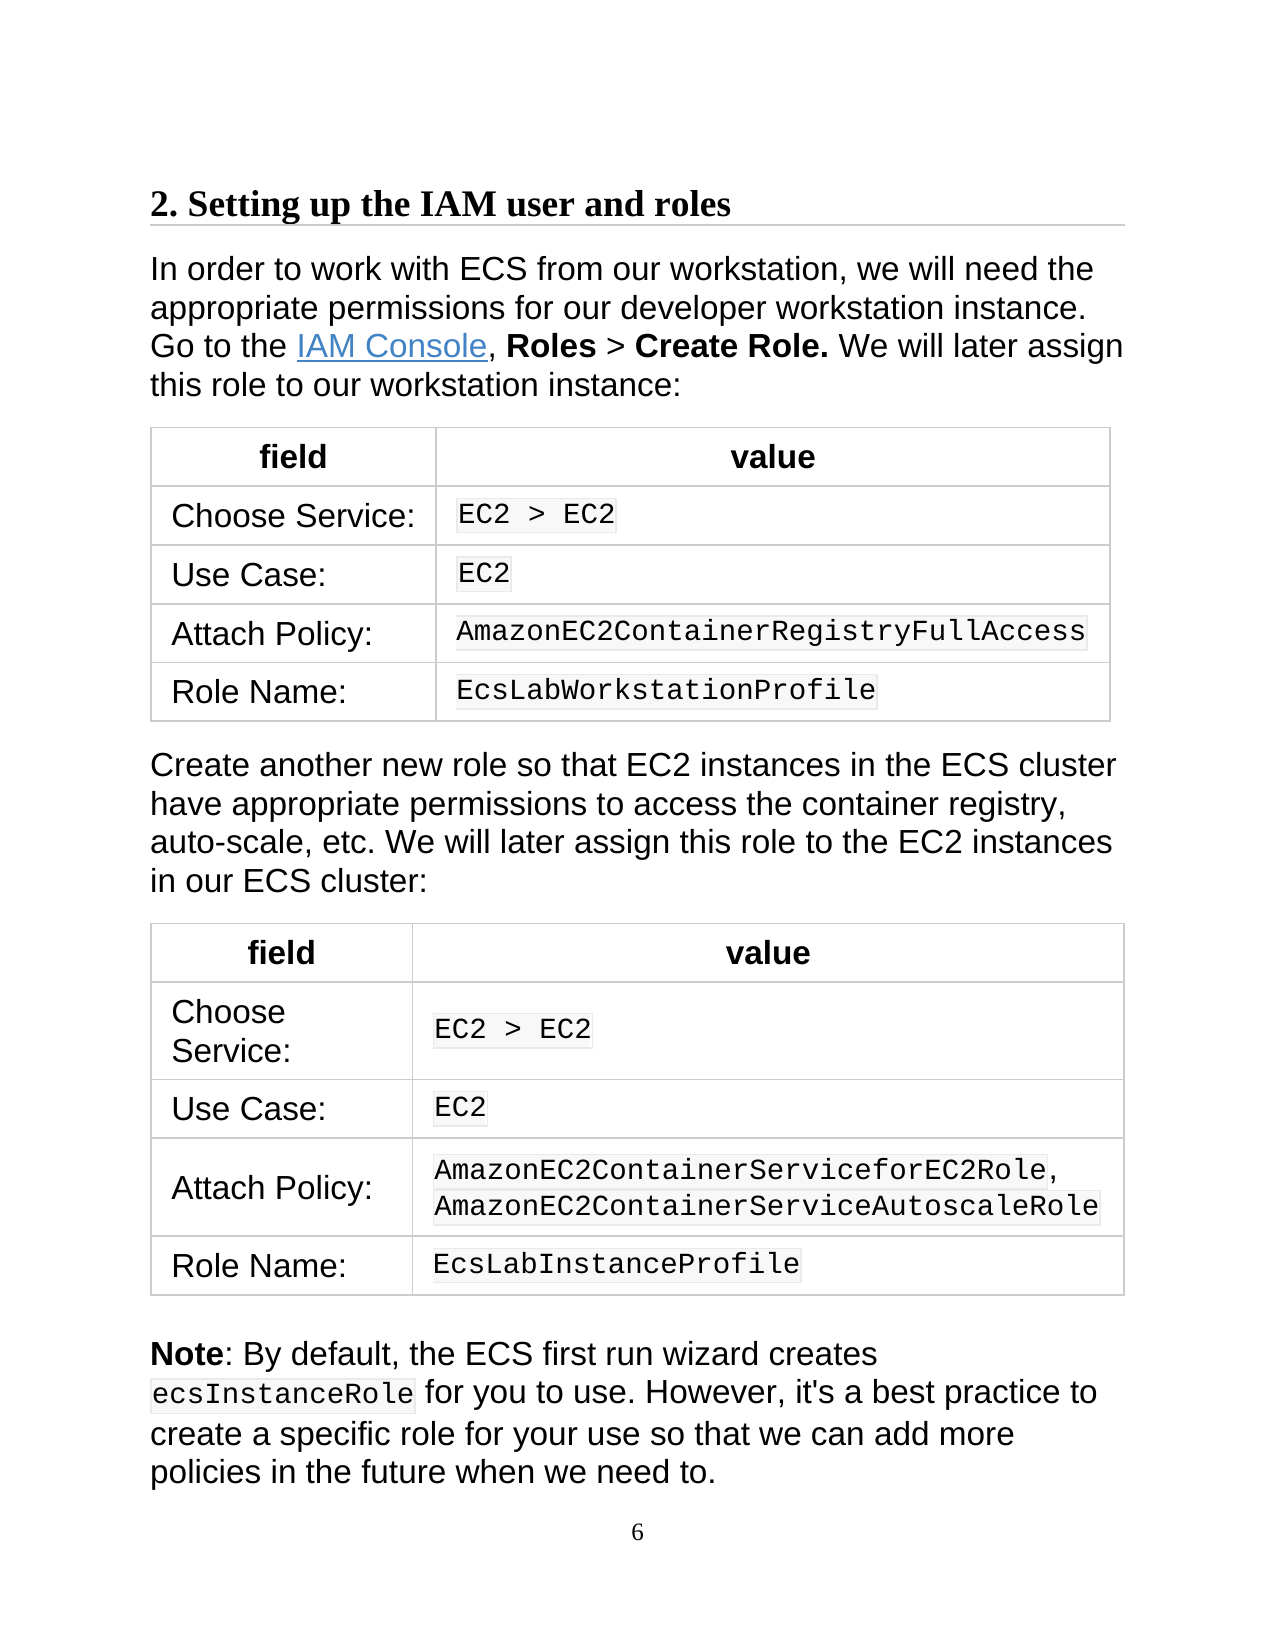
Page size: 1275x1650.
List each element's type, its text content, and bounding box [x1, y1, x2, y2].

table_cell EC2 [437, 546, 1109, 603]
table_cell EcsLabInstanceProfile [413, 1237, 1123, 1294]
table_cell EC2 > EC2 [413, 983, 1123, 1078]
table_cell Choose Service: [152, 487, 435, 544]
text In order to work with ECS from our workstation, we will need the appropriate permissions for our developer workstation instance. Go to the IAM Console, Roles > Create Role. We will later assign this role to our workstation instance: [150, 249, 1125, 403]
table_cell Use Case: [152, 546, 435, 603]
table_cell AmazonEC2ContainerRegistryFullAccess [437, 605, 1109, 662]
table_cell EcsLabWorkstationProfile [437, 663, 1109, 720]
table_cell Choose Service: [152, 983, 412, 1078]
table_cell EC2 [413, 1080, 1123, 1137]
table_cell AmazonEC2ContainerServiceforEC2Role, AmazonEC2ContainerServiceAutoscaleRole [413, 1139, 1123, 1235]
table_header field [152, 924, 412, 981]
table_cell Attach Policy: [152, 1139, 412, 1235]
text Create another new role so that EC2 instances in the ECS cluster have appropriate permissions to access the container registry, auto-scale, etc. We will later assign this role to the EC2 instances in our ECS cluster: [150, 745, 1125, 899]
table_header value [437, 428, 1109, 485]
table_header field [152, 428, 435, 485]
table_cell Role Name: [152, 663, 435, 720]
table_cell Use Case: [152, 1080, 412, 1137]
table_cell Role Name: [152, 1237, 412, 1294]
table_header value [413, 924, 1123, 981]
table_cell EC2 > EC2 [437, 487, 1109, 544]
text Note: By default, the ECS first run wizard creates ecsInstanceRole for you to use. However, it's a best practice to create a specific role for your use so that we can add more policies in the future when we need to. [150, 1334, 1125, 1491]
subtitle 2. Setting up the IAM user and roles [150, 181, 1125, 224]
table_cell Attach Policy: [152, 605, 435, 662]
